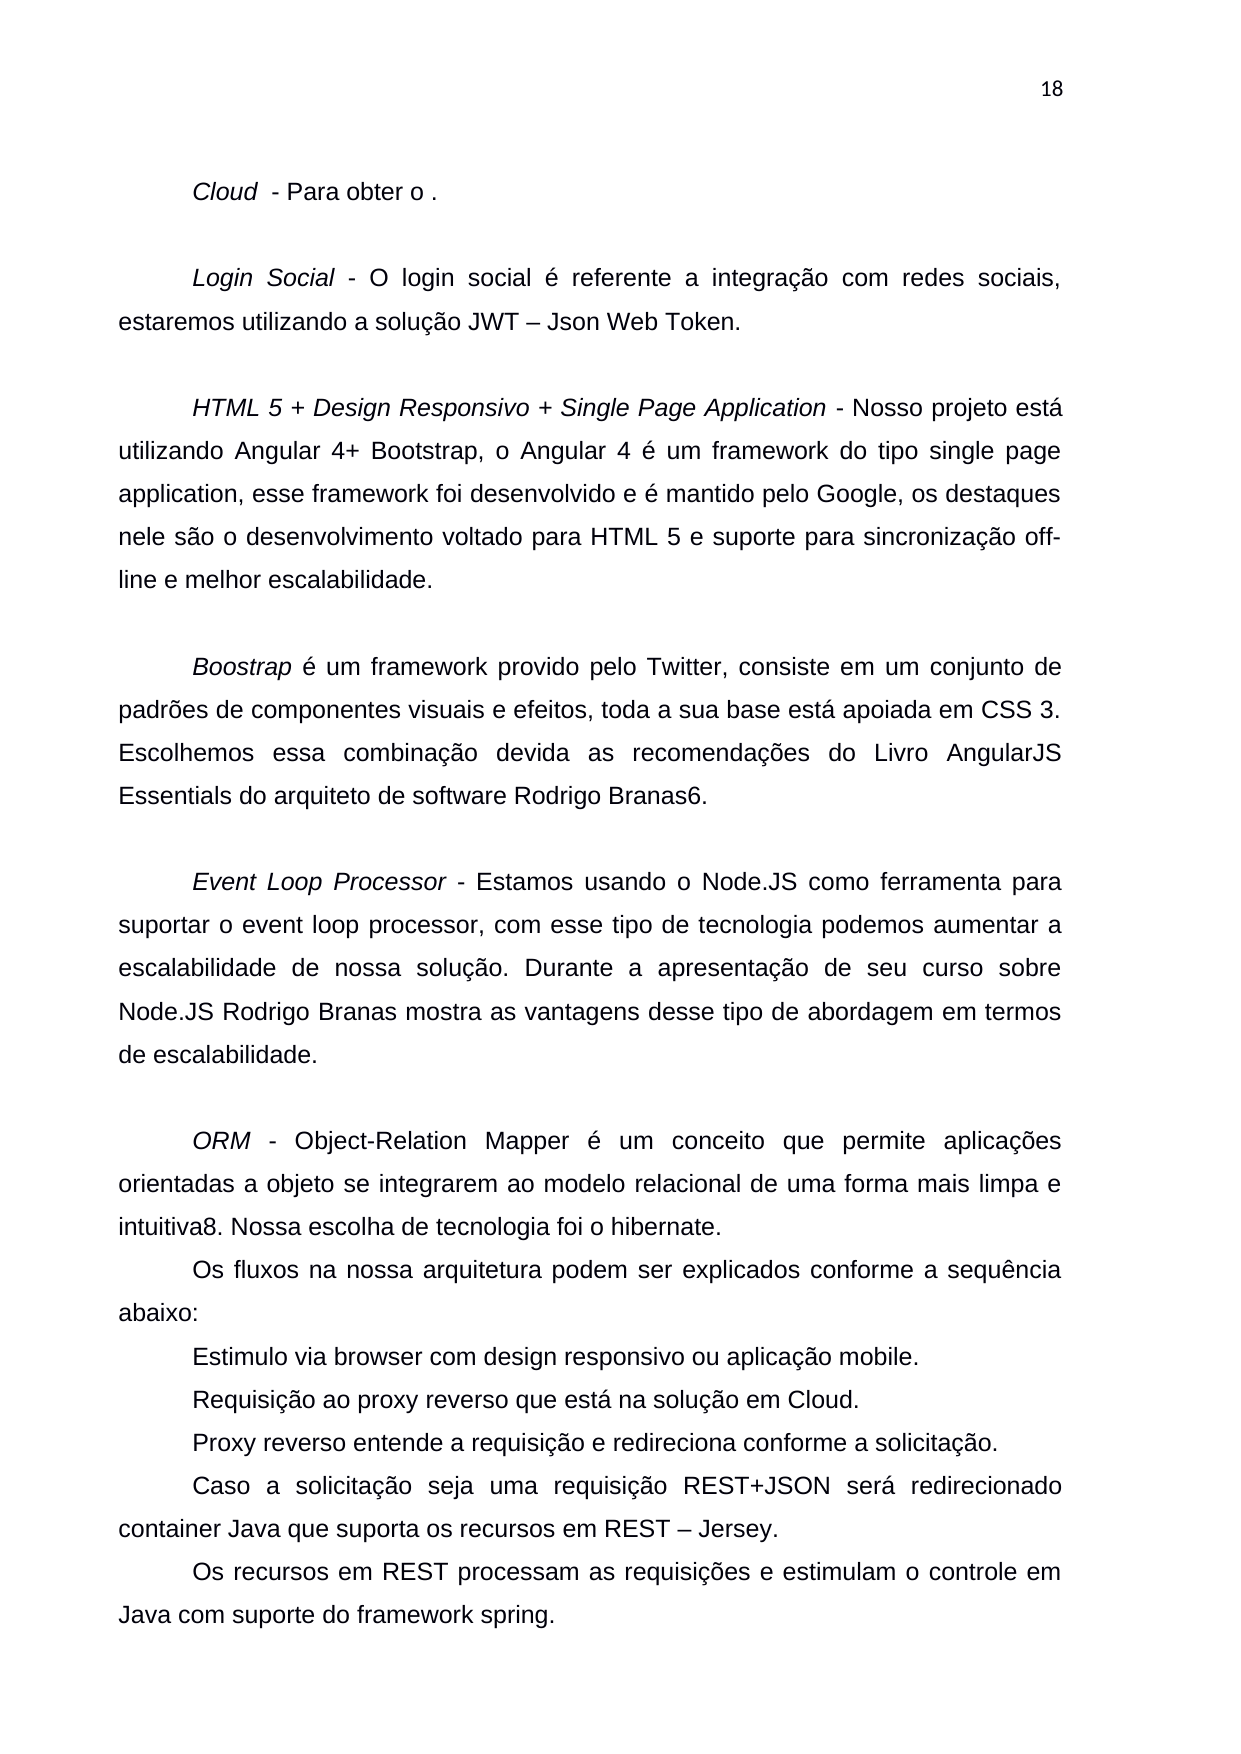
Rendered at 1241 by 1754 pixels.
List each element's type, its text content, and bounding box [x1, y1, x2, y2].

list Proxy reverso entende a requisição e redireciona conforme a solicitação. [118, 1428, 1063, 1457]
list Event Loop Processor - Estamos usando o Node.JS como ferramenta para suportar o event loop processor, com esse tipo de tecnologia podemos aumentar a escalabilidade de nossa solução. Durante a apresentação de seu curso sobre Node.JS Rodrigo Branas mostra as vantagens desse tipo de abordagem em termos de escalabilidade. [118, 867, 1063, 1068]
list Os recursos em REST processam as requisições e estimulam o controle em Java com suporte do framework spring. [118, 1557, 1063, 1629]
list Caso a solicitação seja uma requisição REST+JSON será redirecionado container Java que suporta os recursos em REST – Jersey. [118, 1471, 1063, 1543]
list ORM - Object-Relation Mapper é um conceito que permite aplicações orientadas a objeto se integrarem ao modelo relacional de uma forma mais limpa e intuitiva8. Nossa escolha de tecnologia foi o hibernate. [118, 1126, 1063, 1241]
list Estimulo via browser com design responsivo ou aplicação mobile. [118, 1342, 1063, 1370]
list Boostrap é um framework provido pelo Twitter, consiste em um conjunto de padrões de componentes visuais e efeitos, toda a sua base está apoiada em CSS 3. Escolhemos essa combinação devida as recomendações do Livro AngularJS Essentials do arquiteto de software Rodrigo Branas6. [118, 652, 1063, 810]
list Login Social - O login social é referente a integração com redes sociais, estaremos utilizando a solução JWT – Json Web Token. [118, 263, 1063, 335]
list Cloud - Para obter o . [118, 177, 1063, 206]
list Os fluxos na nossa arquitetura podem ser explicados conforme a sequência abaixo: [118, 1255, 1063, 1327]
list HTML 5 + Design Responsivo + Single Page Application - Nosso projeto está utilizando Angular 4+ Bootstrap, o Angular 4 é um framework do tipo single page application, esse framework foi desenvolvido e é mantido pelo Google, os destaques nele são o desenvolvimento voltado para HTML 5 e suporte para sincronização off-line e melhor escalabilidade. [118, 393, 1063, 594]
list Requisição ao proxy reverso que está na solução em Cloud. [118, 1385, 1063, 1413]
